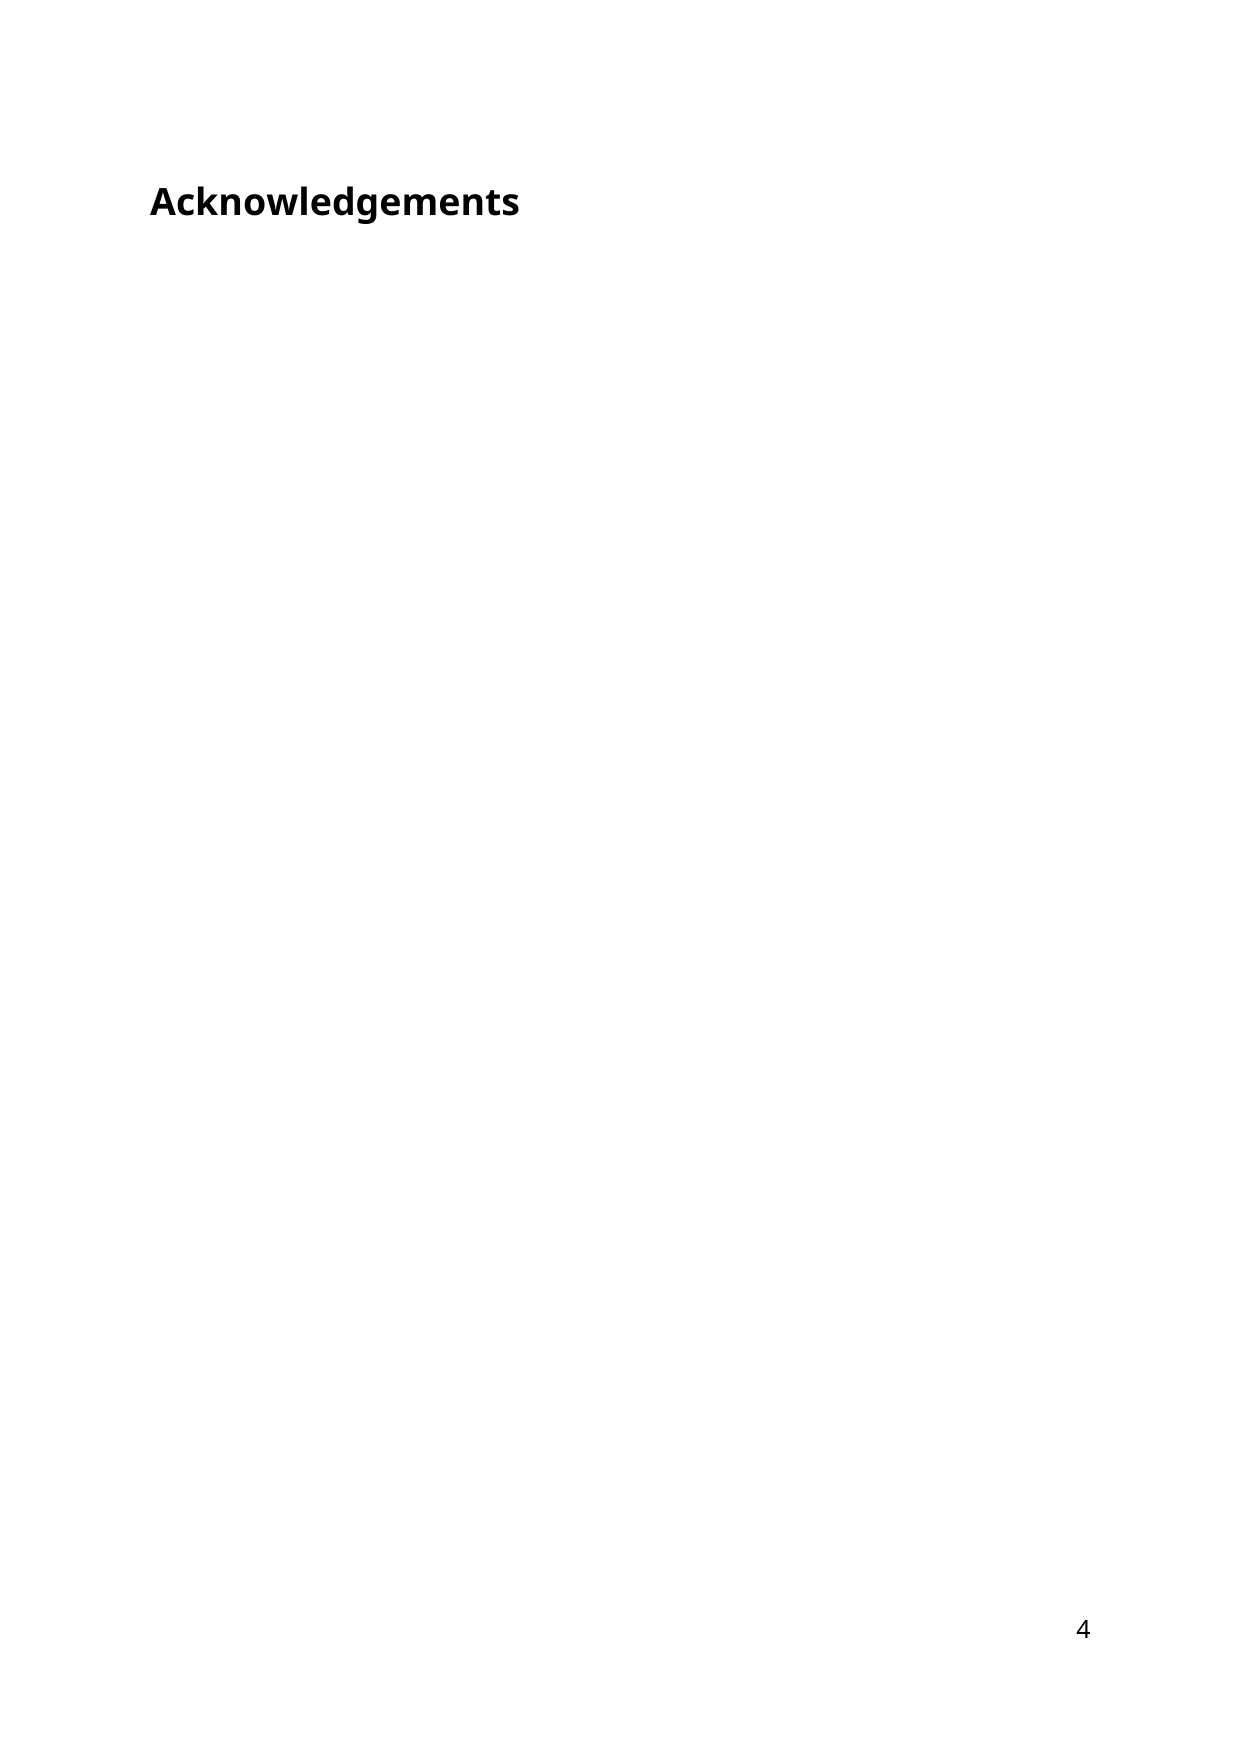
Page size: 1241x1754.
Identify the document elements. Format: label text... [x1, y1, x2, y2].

subtitle Acknowledgements [150, 175, 1090, 226]
